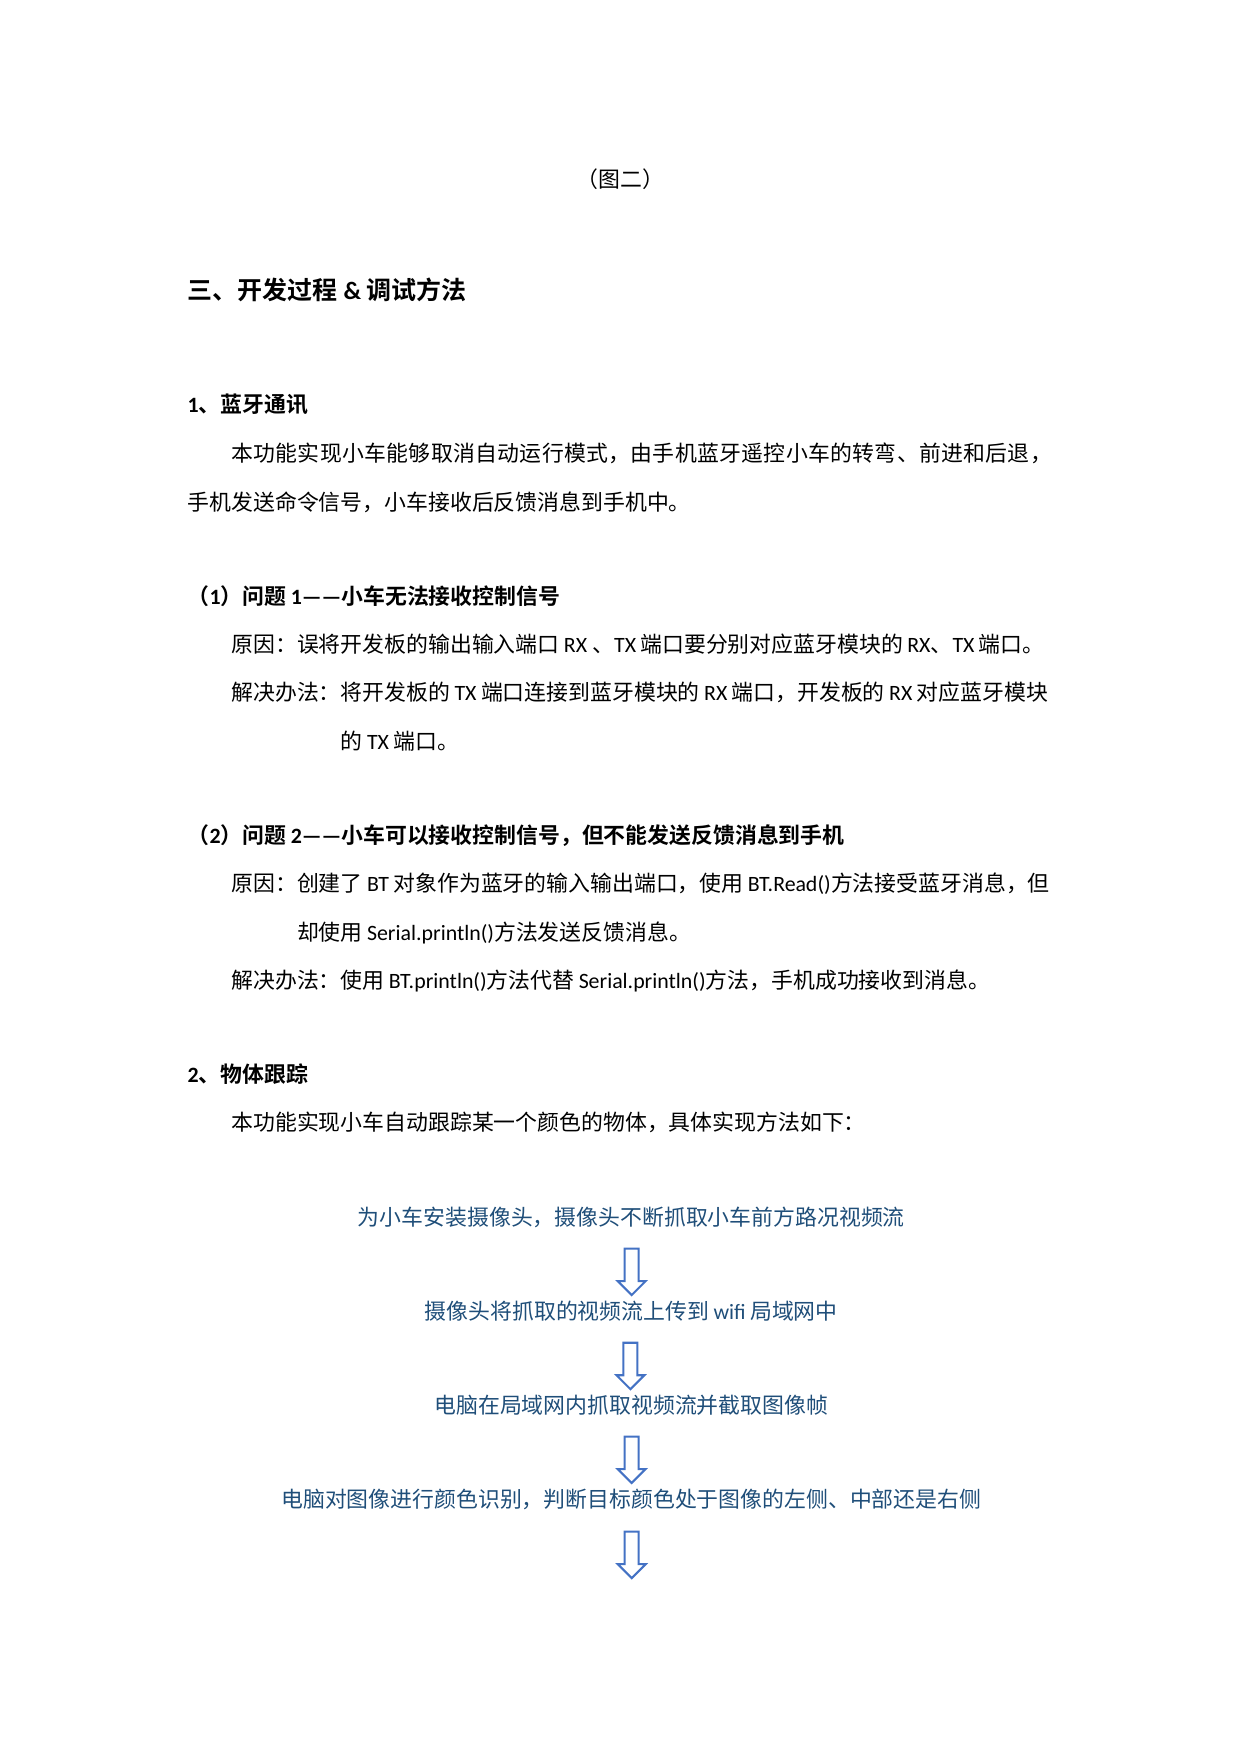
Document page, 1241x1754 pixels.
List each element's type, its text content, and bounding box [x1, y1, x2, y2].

list 问题2——小车可以接收控制信号，但不能发送反馈消息到手机 [187, 817, 1053, 850]
list 原因：误将开发板的输出输入端口RX 、TX端口要分别对应蓝牙模块的RX、TX端口。 [187, 627, 1053, 659]
list 物体跟踪 [187, 1057, 1053, 1089]
list 解决办法：使用BT.println()方法代替Serial.println()方法，手机成功接收到消息。 [187, 962, 1053, 995]
list 蓝牙通讯 [187, 387, 1053, 419]
list 原因：创建了BT对象作为蓝牙的输入输出端口，使用BT.Read()方法接受蓝牙消息，但 [187, 866, 1053, 898]
list 却使用Serial.println()方法发送反馈消息。 [187, 914, 1053, 947]
list 本功能实现小车能够取消自动运行模式，由手机蓝牙遥控小车的转弯、前进和后退，手机发送命令信号，小车接收后反馈消息到手机中。 [187, 435, 1053, 517]
list 电脑在局域网内抓取视频流并截取图像帧 [187, 1387, 1053, 1420]
list 的TX端口。 [187, 723, 1053, 756]
list 问题1——小车无法接收控制信号 [187, 578, 1053, 611]
list 电脑对图像进行颜色识别，判断目标颜色处于图像的左侧、中部还是右侧 [187, 1482, 1053, 1514]
list （图二） [187, 162, 1053, 194]
list 本功能实现小车自动跟踪某一个颜色的物体，具体实现方法如下： [187, 1105, 1053, 1137]
list 摄像头将抓取的视频流上传到wifi局域网中 [187, 1293, 1053, 1326]
list 开发过程 & 调试方法 [187, 256, 1053, 321]
list 为小车安装摄像头，摄像头不断抓取小车前方路况视频流 [187, 1199, 1053, 1232]
list 解决办法：将开发板的TX端口连接到蓝牙模块的RX端口，开发板的RX对应蓝牙模块 [187, 675, 1053, 707]
